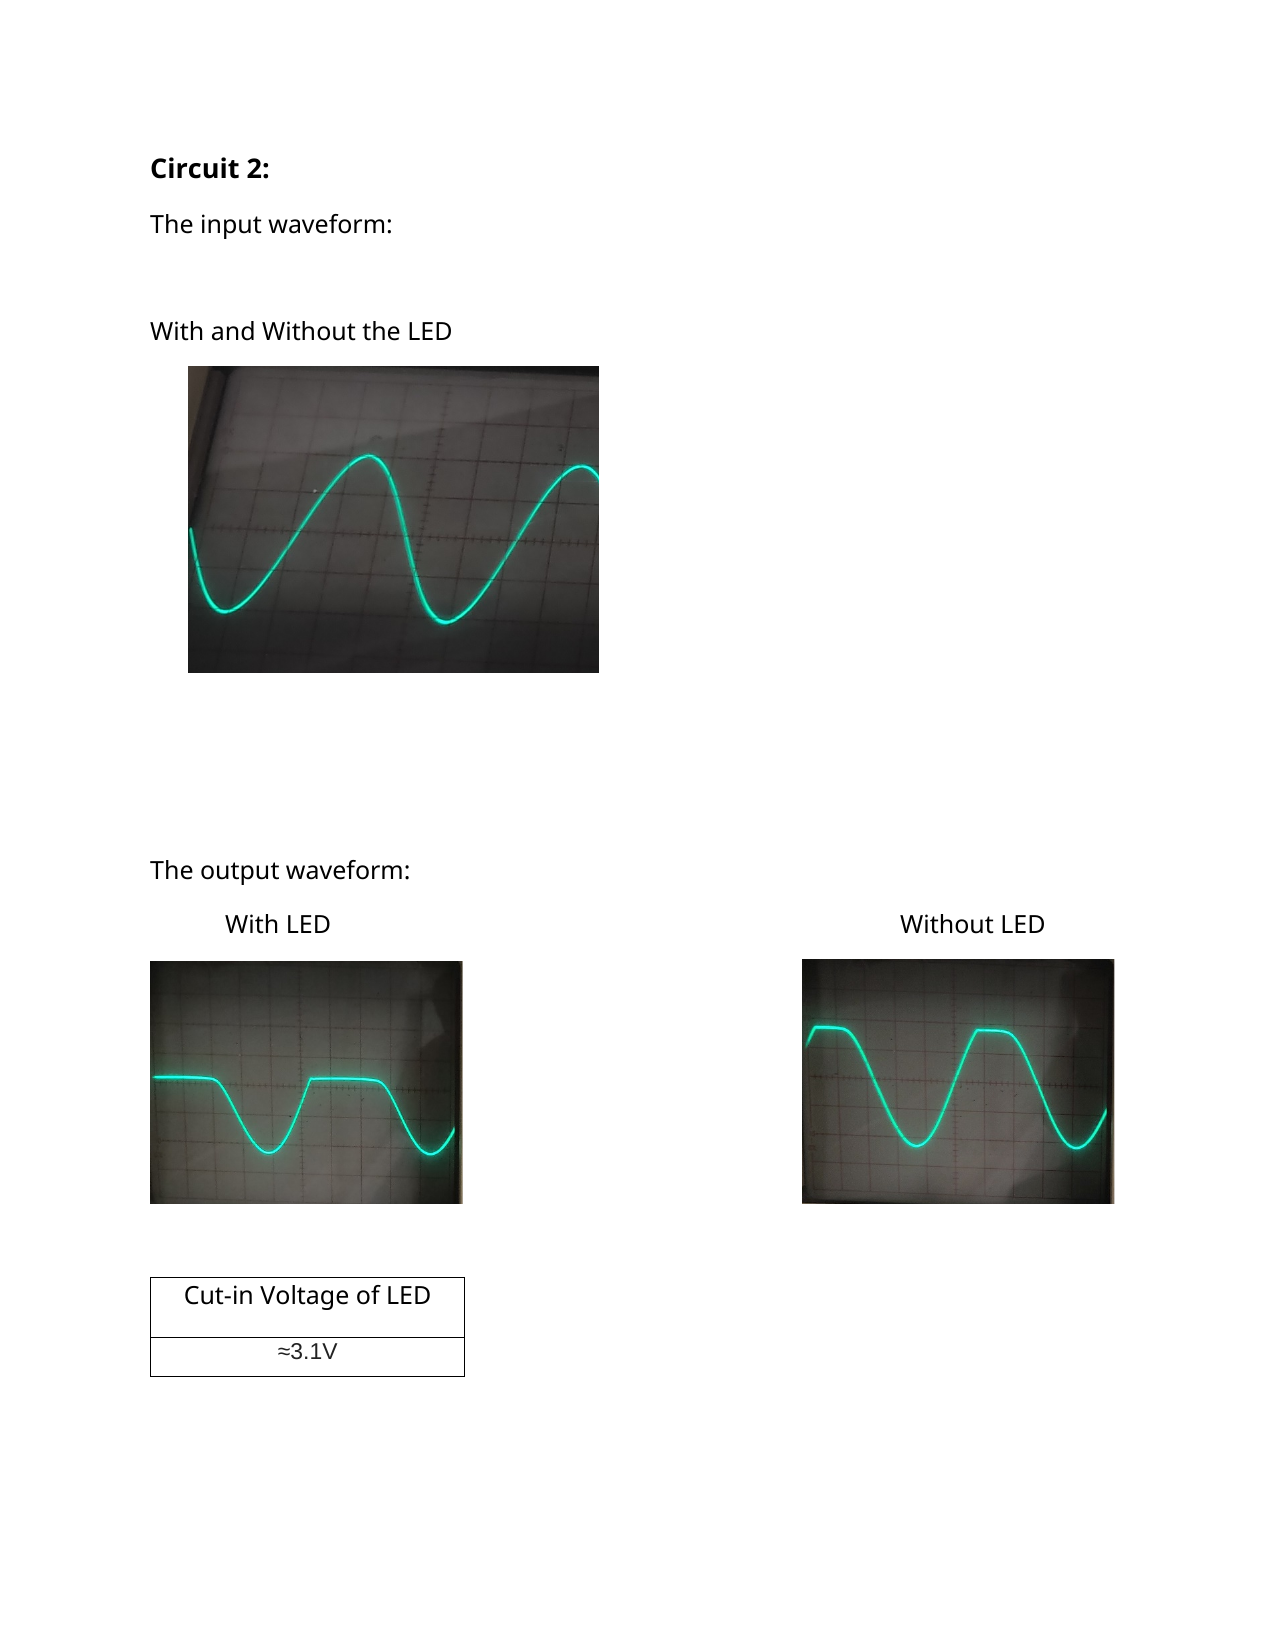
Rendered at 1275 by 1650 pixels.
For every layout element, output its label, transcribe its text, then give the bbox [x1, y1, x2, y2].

text With LED Without LED [150, 906, 1125, 940]
table_header Cut-in Voltage of LED [151, 1278, 464, 1337]
text With and Without the LED [150, 313, 1125, 347]
text The input waveform: [150, 206, 1125, 241]
text The output waveform: [150, 853, 1125, 887]
picture [150, 961, 463, 1204]
picture [802, 959, 1115, 1204]
picture [188, 366, 599, 673]
table_cell ≈3.1V [151, 1338, 464, 1376]
text Circuit 2: [150, 150, 1125, 187]
